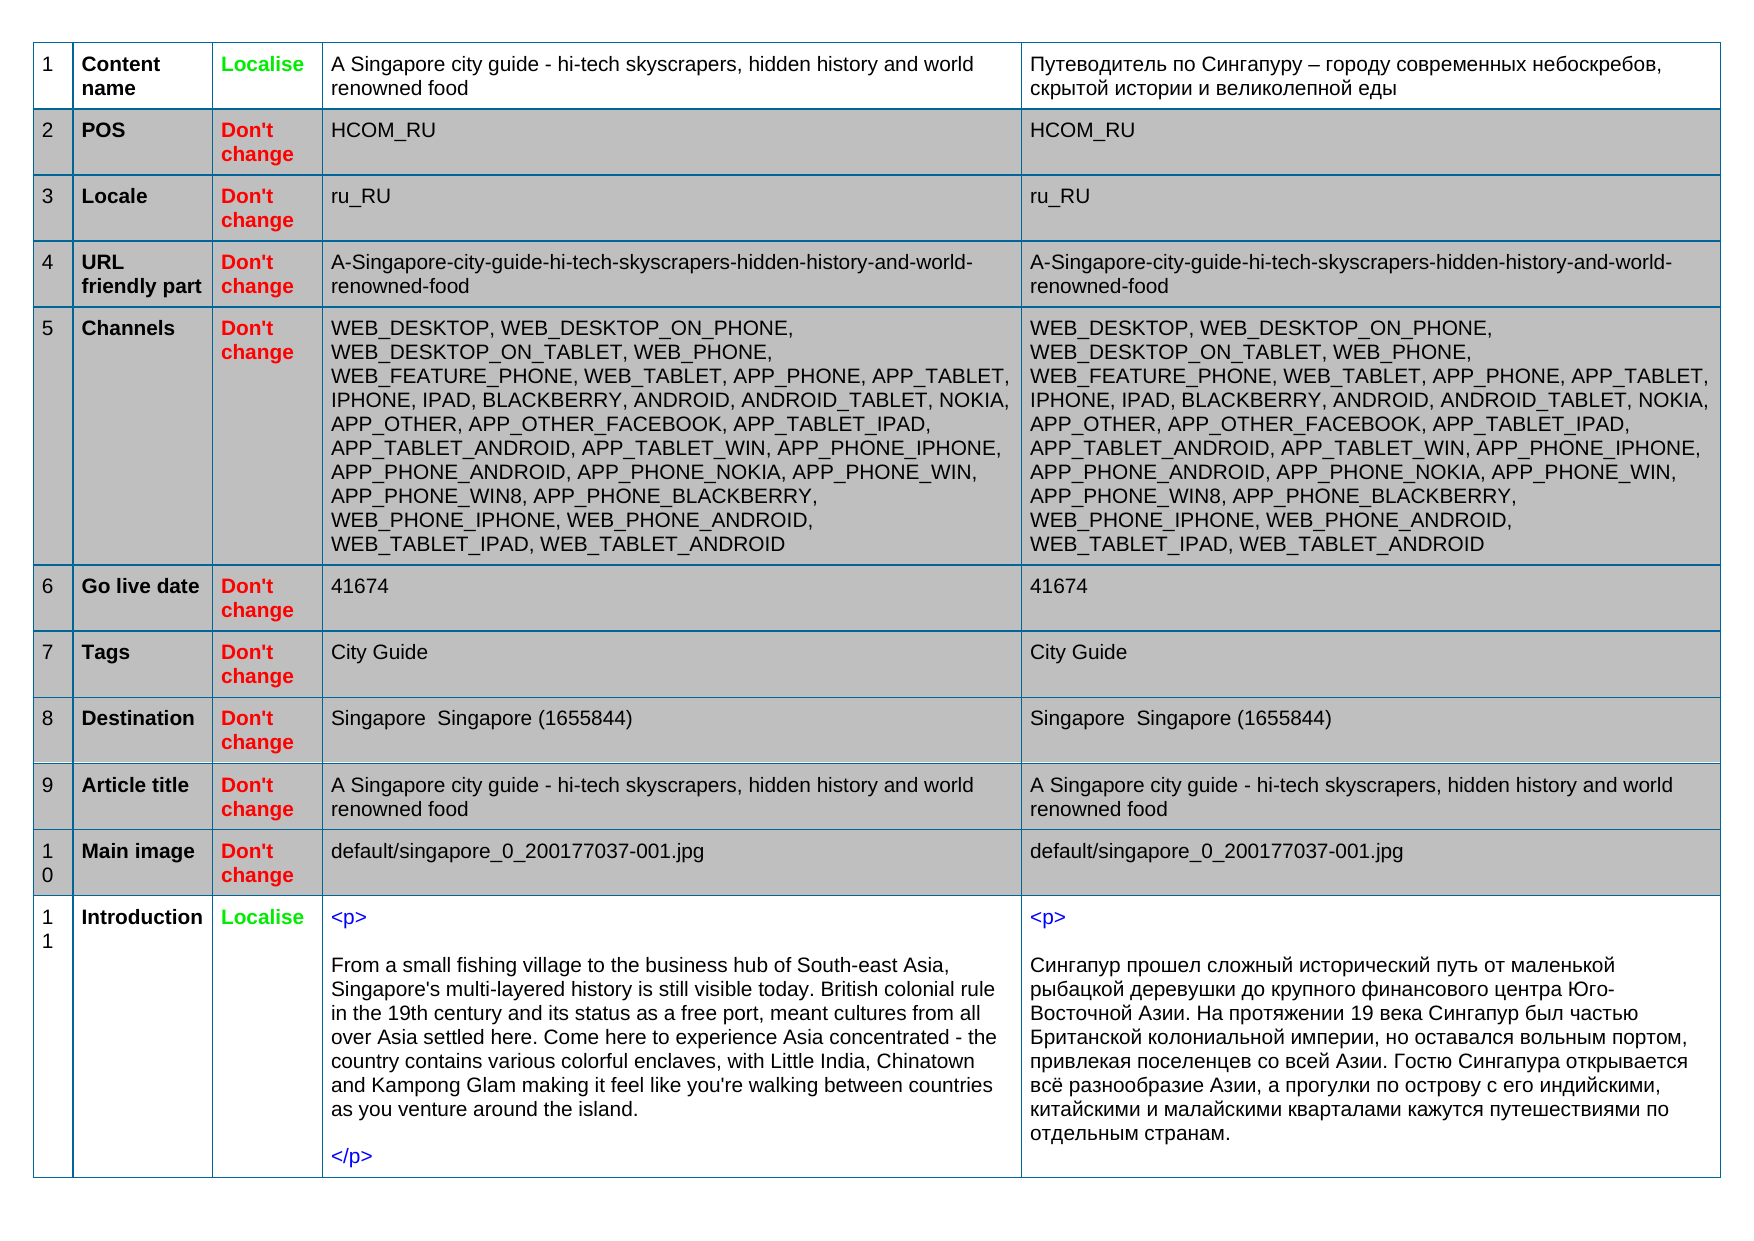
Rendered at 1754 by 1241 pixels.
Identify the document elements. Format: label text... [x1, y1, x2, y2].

table_cell A Singapore city guide - hi-tech skyscrapers, hidden history and world renowned food [1022, 764, 1720, 829]
table_cell 9 [34, 764, 72, 829]
table_cell Don't change [213, 698, 322, 762]
table_cell Don't change [213, 110, 322, 174]
table_cell URL friendly part [74, 242, 212, 306]
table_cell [1022, 896, 1720, 1177]
table_cell 6 [34, 566, 72, 630]
table_cell Destination [74, 698, 212, 762]
table_cell 3 [34, 176, 72, 240]
table_cell POS [74, 110, 212, 174]
table_cell 41674 [1022, 566, 1720, 630]
table_header 1 [34, 43, 72, 108]
table_cell Main image [74, 830, 212, 895]
table_cell ru_RU [323, 176, 1021, 240]
table_cell Don't change [213, 176, 322, 240]
table_cell Don't change [213, 242, 322, 306]
table_cell Localise [213, 896, 322, 1177]
table_cell Channels [74, 308, 212, 564]
table_header Localise [213, 43, 322, 108]
table_cell Go live date [74, 566, 212, 630]
table_cell 2 [34, 110, 72, 174]
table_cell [323, 896, 1021, 1177]
table_cell Don't change [213, 764, 322, 829]
table_header Путеводитель по Сингапуру – городу современных небоскребов, скрытой истории и великолепной еды [1022, 43, 1720, 108]
table_cell 10 [34, 830, 72, 895]
table_cell Don't change [213, 308, 322, 564]
table_cell default/singapore_0_200177037-001.jpg [1022, 830, 1720, 895]
table_cell default/singapore_0_200177037-001.jpg [323, 830, 1021, 895]
table_cell Tags [74, 632, 212, 696]
table_cell 7 [34, 632, 72, 696]
table_header Content name [74, 43, 212, 108]
table_cell 41674 [323, 566, 1021, 630]
table_cell City Guide [323, 632, 1021, 696]
table_cell WEB_DESKTOP, WEB_DESKTOP_ON_PHONE, WEB_DESKTOP_ON_TABLET, WEB_PHONE, WEB_FEATURE_PHONE, WEB_TABLET, APP_PHONE, APP_TABLET, IPHONE, IPAD, BLACKBERRY, ANDROID, ANDROID_TABLET, NOKIA, APP_OTHER, APP_OTHER_FACEBOOK, APP_TABLET_IPAD, APP_TABLET_ANDROID, APP_TABLET_WIN, APP_PHONE_IPHONE, APP_PHONE_ANDROID, APP_PHONE_NOKIA, APP_PHONE_WIN, APP_PHONE_WIN8, APP_PHONE_BLACKBERRY, WEB_PHONE_IPHONE, WEB_PHONE_ANDROID, WEB_TABLET_IPAD, WEB_TABLET_ANDROID [323, 308, 1021, 564]
table_header A Singapore city guide - hi-tech skyscrapers, hidden history and world renowned food [323, 43, 1021, 108]
table_cell 8 [34, 698, 72, 762]
table_cell 5 [34, 308, 72, 564]
table_cell A-Singapore-city-guide-hi-tech-skyscrapers-hidden-history-and-world-renowned-food [323, 242, 1021, 306]
table_cell Introduction [74, 896, 212, 1177]
table_cell Don't change [213, 632, 322, 696]
table_cell City Guide [1022, 632, 1720, 696]
table_cell HCOM_RU [323, 110, 1021, 174]
table_cell Locale [74, 176, 212, 240]
table_cell Don't change [213, 566, 322, 630]
table_cell A Singapore city guide - hi-tech skyscrapers, hidden history and world renowned food [323, 764, 1021, 829]
table_cell A-Singapore-city-guide-hi-tech-skyscrapers-hidden-history-and-world-renowned-food [1022, 242, 1720, 306]
table_cell Don't change [213, 830, 322, 895]
table_cell Singapore Singapore (1655844) [323, 698, 1021, 762]
table_cell 11 [34, 896, 72, 1177]
table_cell HCOM_RU [1022, 110, 1720, 174]
table_cell Article title [74, 764, 212, 829]
table_cell WEB_DESKTOP, WEB_DESKTOP_ON_PHONE, WEB_DESKTOP_ON_TABLET, WEB_PHONE, WEB_FEATURE_PHONE, WEB_TABLET, APP_PHONE, APP_TABLET, IPHONE, IPAD, BLACKBERRY, ANDROID, ANDROID_TABLET, NOKIA, APP_OTHER, APP_OTHER_FACEBOOK, APP_TABLET_IPAD, APP_TABLET_ANDROID, APP_TABLET_WIN, APP_PHONE_IPHONE, APP_PHONE_ANDROID, APP_PHONE_NOKIA, APP_PHONE_WIN, APP_PHONE_WIN8, APP_PHONE_BLACKBERRY, WEB_PHONE_IPHONE, WEB_PHONE_ANDROID, WEB_TABLET_IPAD, WEB_TABLET_ANDROID [1022, 308, 1720, 564]
table_cell ru_RU [1022, 176, 1720, 240]
table_cell 4 [34, 242, 72, 306]
table_cell Singapore Singapore (1655844) [1022, 698, 1720, 762]
